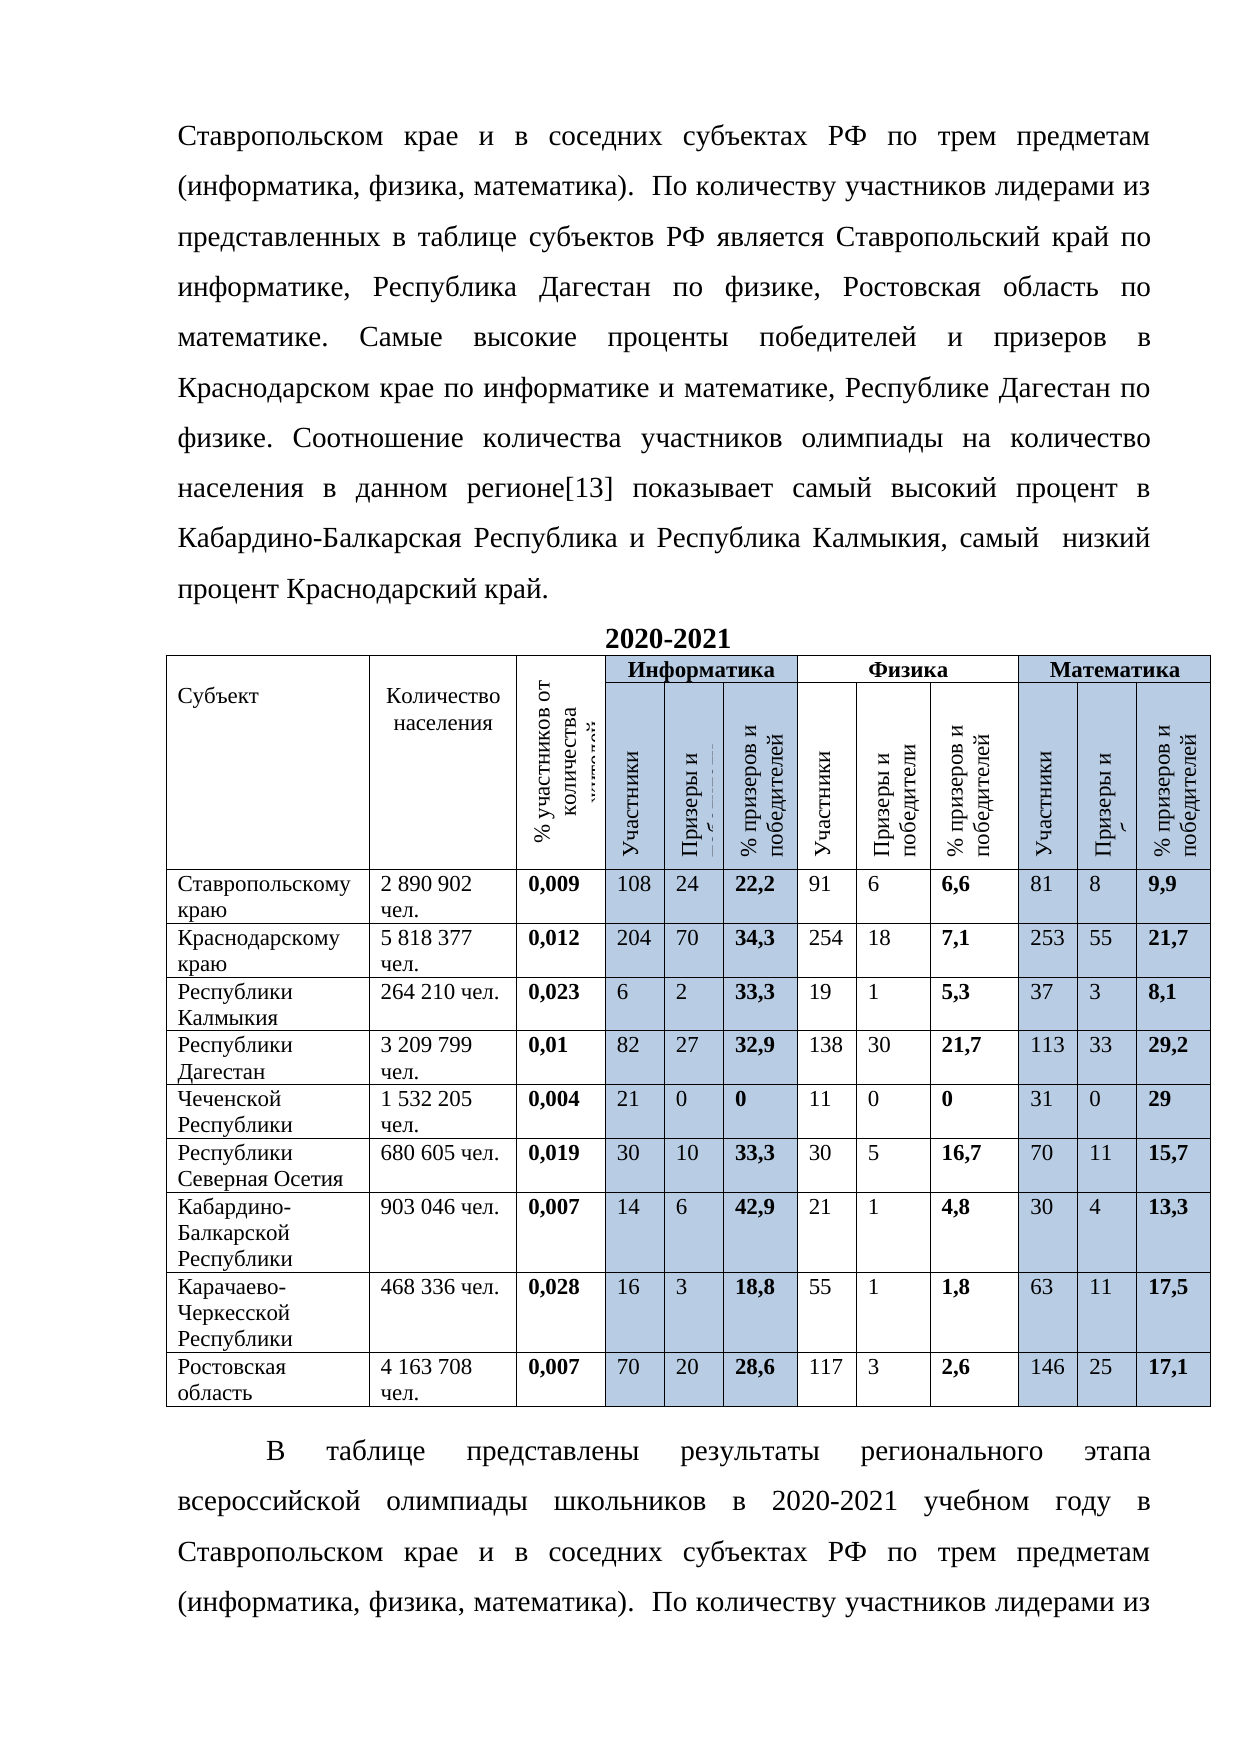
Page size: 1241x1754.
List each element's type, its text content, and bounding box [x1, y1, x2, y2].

table_cell 22,2 [724, 870, 797, 923]
table_cell 6 [665, 1193, 723, 1272]
table_header Количество населения [370, 656, 516, 869]
table_cell 16,7 [931, 1139, 1018, 1192]
table_cell 8,1 [1137, 978, 1210, 1030]
table_cell 5,3 [931, 978, 1018, 1030]
table_cell 70 [606, 1353, 664, 1406]
table_cell 0,009 [517, 870, 605, 923]
table_cell 903 046 чел. [370, 1193, 516, 1272]
table_cell 25 [1078, 1353, 1136, 1406]
table_cell 10 [665, 1139, 723, 1192]
table_cell 0,007 [517, 1353, 605, 1406]
table_cell 11 [1078, 1139, 1136, 1192]
table_cell 4 [1078, 1193, 1136, 1272]
table_cell 21,7 [931, 1031, 1018, 1084]
table_cell 6 [857, 870, 930, 923]
table_cell 18,8 [724, 1273, 797, 1352]
table_cell Участники [606, 683, 664, 869]
text 2020-2021 [177, 621, 1152, 655]
table_cell 42,9 [724, 1193, 797, 1272]
table_cell 11 [1078, 1273, 1136, 1352]
table_cell Карачаево-Черкесской Республики [167, 1273, 369, 1352]
table_cell % призеров и победителей [1137, 683, 1210, 869]
table_cell Краснодарскому краю [167, 924, 369, 977]
table_cell 3 [1078, 978, 1136, 1030]
table_cell 30 [857, 1031, 930, 1084]
table_cell 264 210 чел. [370, 978, 516, 1030]
table_cell 138 [798, 1031, 856, 1084]
table_cell 16 [606, 1273, 664, 1352]
table_cell 63 [1019, 1273, 1077, 1352]
table_header Физика [798, 656, 1018, 682]
table_cell 30 [606, 1139, 664, 1192]
table_cell 30 [798, 1139, 856, 1192]
table_cell 29,2 [1137, 1031, 1210, 1084]
table_cell 0 [724, 1085, 797, 1138]
table_cell 28,6 [724, 1353, 797, 1406]
table_cell 0,004 [517, 1085, 605, 1138]
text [177, 118, 1152, 604]
table_cell Призеры и победители [665, 683, 723, 869]
table_cell Призеры и победители [857, 683, 930, 869]
table_cell 55 [1078, 924, 1136, 977]
table_cell 34,3 [724, 924, 797, 977]
table_cell 82 [606, 1031, 664, 1084]
table_cell 1 532 205 чел. [370, 1085, 516, 1138]
table_cell 0,01 [517, 1031, 605, 1084]
table_cell 24 [665, 870, 723, 923]
table_cell 6 [606, 978, 664, 1030]
table_cell 117 [798, 1353, 856, 1406]
table_cell 2 [665, 978, 723, 1030]
table_cell 0,019 [517, 1139, 605, 1192]
table_cell 91 [798, 870, 856, 923]
table_cell 15,7 [1137, 1139, 1210, 1192]
table_cell 0,007 [517, 1193, 605, 1272]
table_cell 146 [1019, 1353, 1077, 1406]
table_cell 33,3 [724, 978, 797, 1030]
table_cell Кабардино-Балкарской Республики [167, 1193, 369, 1272]
table_cell Призеры и победители [1078, 683, 1136, 869]
table_cell 113 [1019, 1031, 1077, 1084]
table_cell 32,9 [724, 1031, 797, 1084]
table_cell 0 [931, 1085, 1018, 1138]
table_cell % призеров и победителей [724, 683, 797, 869]
table_cell 17,5 [1137, 1273, 1210, 1352]
table_cell Ростовская область [167, 1353, 369, 1406]
table_cell 2,6 [931, 1353, 1018, 1406]
table_cell 55 [798, 1273, 856, 1352]
table_cell 108 [606, 870, 664, 923]
table_cell 13,3 [1137, 1193, 1210, 1272]
table_cell 6,6 [931, 870, 1018, 923]
table_cell 37 [1019, 978, 1077, 1030]
table_cell 204 [606, 924, 664, 977]
table_cell 19 [798, 978, 856, 1030]
table_cell Республики Северная Осетия [167, 1139, 369, 1192]
table_cell 70 [665, 924, 723, 977]
table_cell 468 336 чел. [370, 1273, 516, 1352]
table_cell Республики Дагестан [167, 1031, 369, 1084]
table_cell 0 [665, 1085, 723, 1138]
table_cell 2 890 902 чел. [370, 870, 516, 923]
table_cell 5 818 377 чел. [370, 924, 516, 977]
table_cell Участники [798, 683, 856, 869]
table_cell Ставропольскому краю [167, 870, 369, 923]
table_cell % призеров и победителей [931, 683, 1018, 869]
table_cell 14 [606, 1193, 664, 1272]
table_cell 4 163 708 чел. [370, 1353, 516, 1406]
table_cell 81 [1019, 870, 1077, 923]
table_cell 33 [1078, 1031, 1136, 1084]
table_cell 253 [1019, 924, 1077, 977]
table_cell 1,8 [931, 1273, 1018, 1352]
table_cell 8 [1078, 870, 1136, 923]
table_cell 3 209 799 чел. [370, 1031, 516, 1084]
table_cell 20 [665, 1353, 723, 1406]
table_cell 680 605 чел. [370, 1139, 516, 1192]
table_cell 11 [798, 1085, 856, 1138]
table_cell 21,7 [1137, 924, 1210, 977]
table_cell Чеченской Республики [167, 1085, 369, 1138]
table_cell 1 [857, 1273, 930, 1352]
table_cell 0,028 [517, 1273, 605, 1352]
table_header % участников от количества жителей [517, 656, 605, 869]
table_cell 21 [606, 1085, 664, 1138]
table_cell 70 [1019, 1139, 1077, 1192]
table_cell 1 [857, 1193, 930, 1272]
table_cell 5 [857, 1139, 930, 1192]
table_cell 3 [857, 1353, 930, 1406]
table_header Информатика [606, 656, 797, 682]
table_cell 0,023 [517, 978, 605, 1030]
table_cell 254 [798, 924, 856, 977]
table_cell 3 [665, 1273, 723, 1352]
table_cell 29 [1137, 1085, 1210, 1138]
table_cell 30 [1019, 1193, 1077, 1272]
table_cell 21 [798, 1193, 856, 1272]
table_cell 4,8 [931, 1193, 1018, 1272]
table_cell 18 [857, 924, 930, 977]
table_cell Республики Калмыкия [167, 978, 369, 1030]
table_cell 7,1 [931, 924, 1018, 977]
table_cell 9,9 [1137, 870, 1210, 923]
table_cell 33,3 [724, 1139, 797, 1192]
table_header Математика [1019, 656, 1210, 682]
table_cell 17,1 [1137, 1353, 1210, 1406]
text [177, 1433, 1152, 1617]
table_cell 31 [1019, 1085, 1077, 1138]
table_header Субъект [167, 656, 369, 869]
table_cell 27 [665, 1031, 723, 1084]
table_cell Участники [1019, 683, 1077, 869]
table_cell 0 [857, 1085, 930, 1138]
table_cell 0,012 [517, 924, 605, 977]
table_cell 0 [1078, 1085, 1136, 1138]
table_cell 1 [857, 978, 930, 1030]
